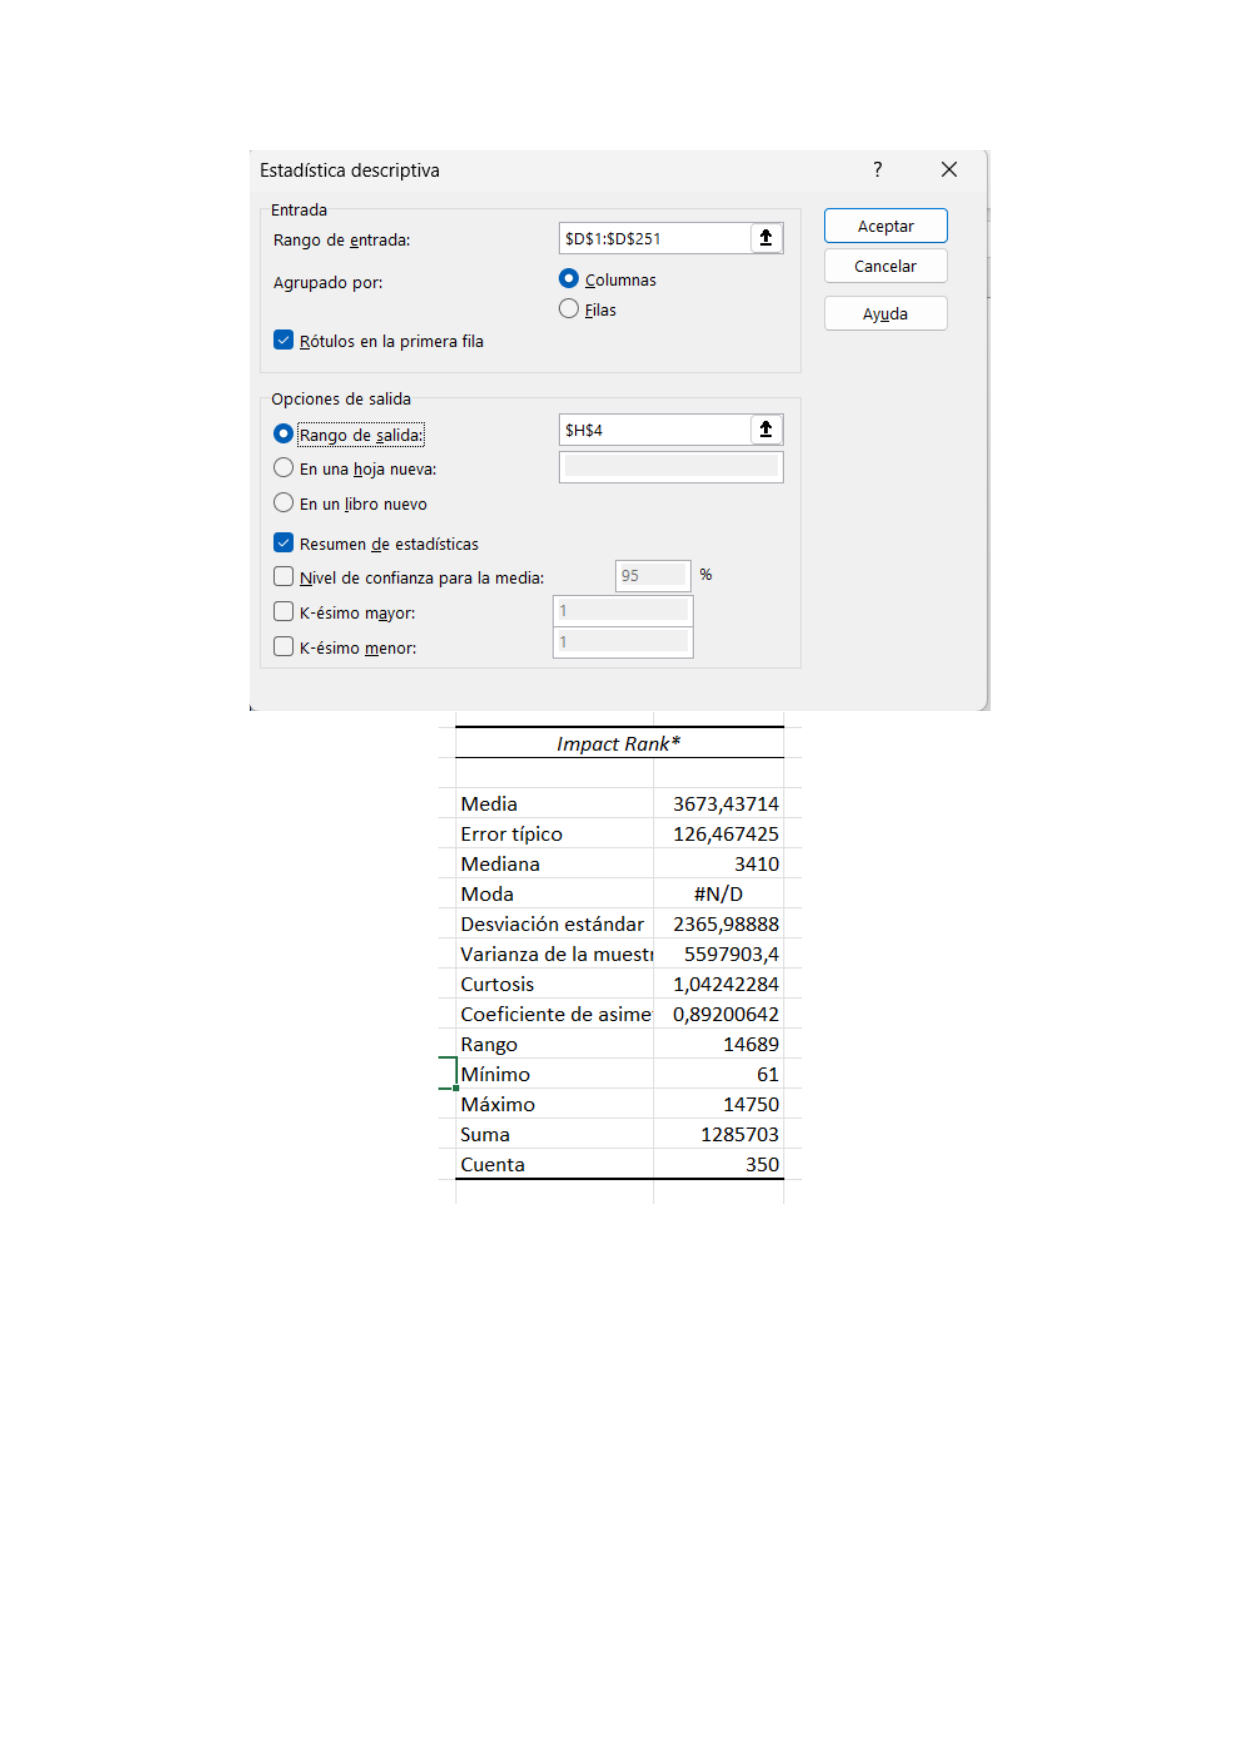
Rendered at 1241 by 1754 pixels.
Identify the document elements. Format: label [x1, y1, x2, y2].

picture [249, 150, 991, 711]
picture [438, 712, 802, 1204]
